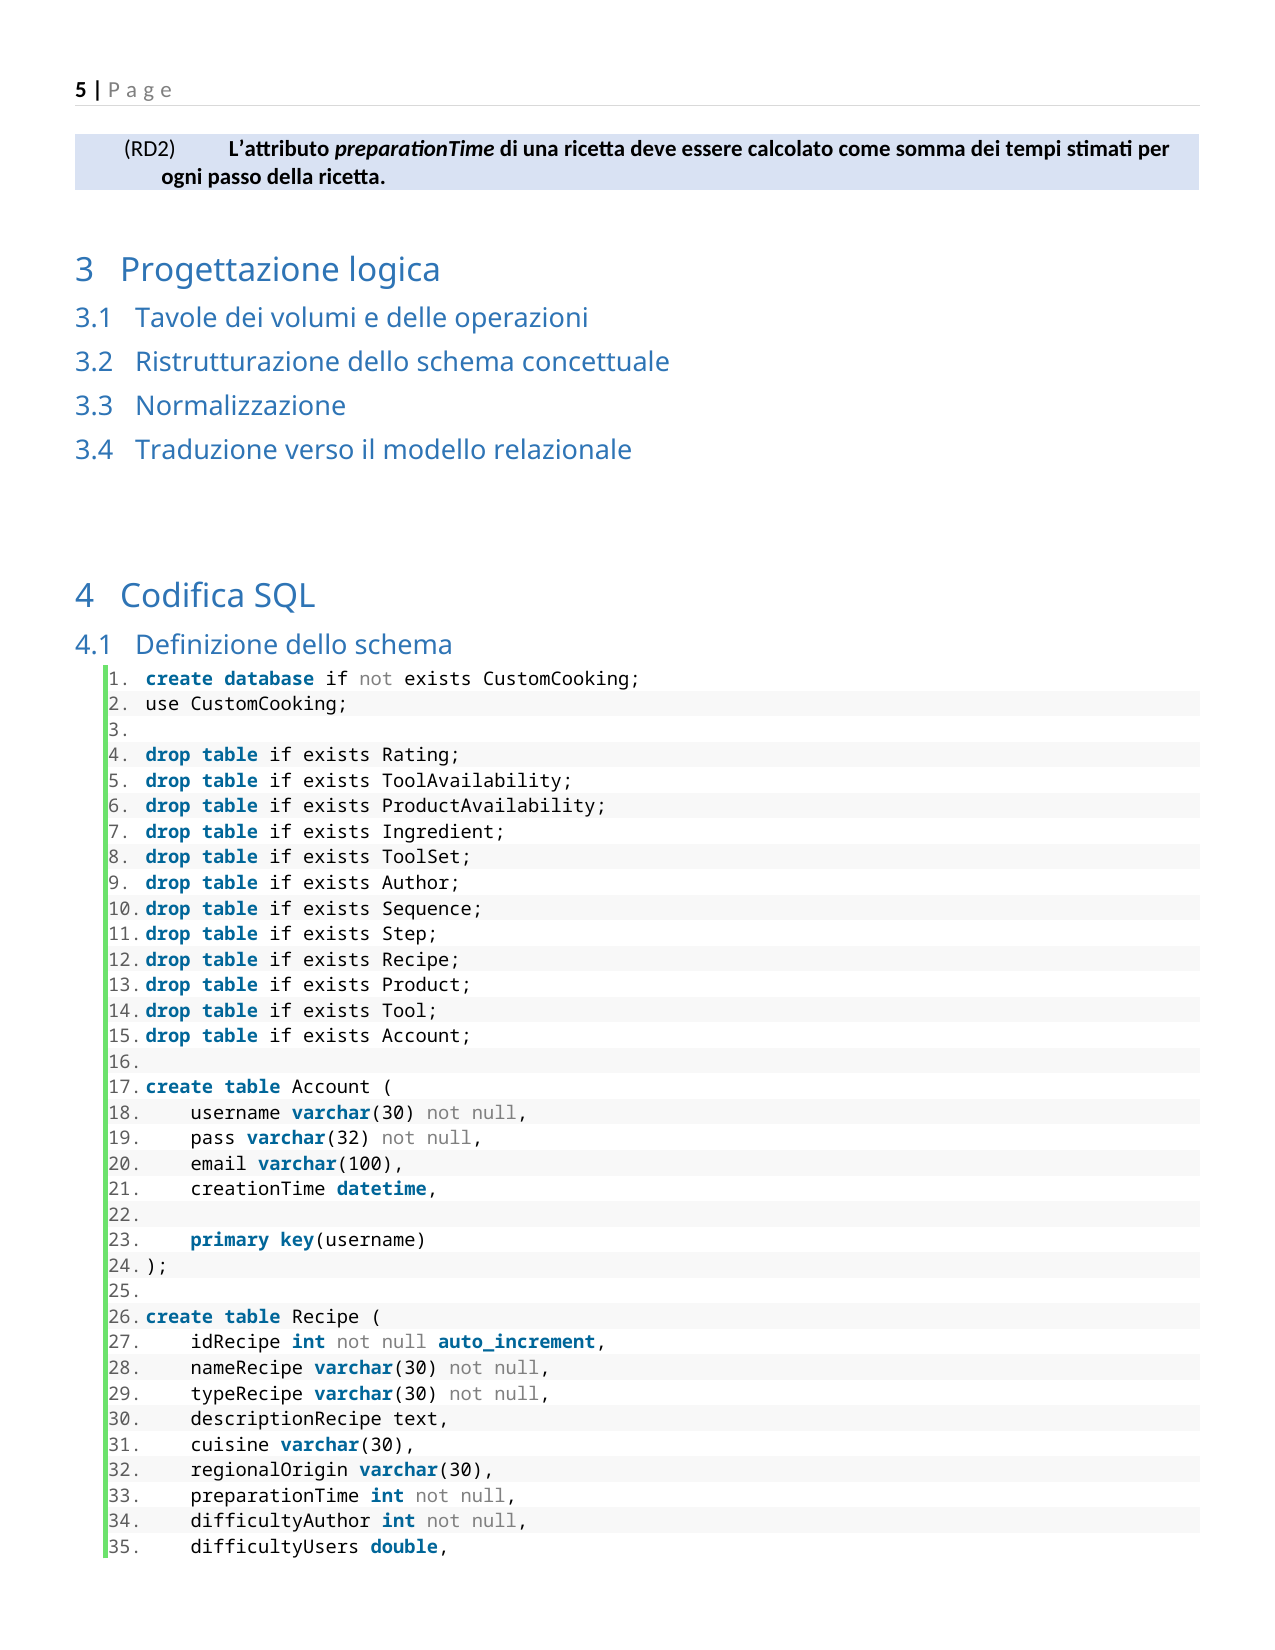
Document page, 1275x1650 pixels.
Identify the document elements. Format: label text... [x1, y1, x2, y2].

subtitle Tavole dei volumi e delle operazioni [75, 298, 1200, 335]
list preparationTime int not null, [108, 1482, 1200, 1507]
list create table Recipe ( [108, 1303, 1200, 1329]
list create table Account ( [108, 1073, 1200, 1099]
list drop table if exists Account; [108, 1022, 1200, 1048]
list create database if not exists CustomCooking; [108, 665, 1200, 691]
list difficultyUsers double, [108, 1533, 1200, 1558]
list typeRecipe varchar(30) not null, [108, 1380, 1200, 1405]
list drop table if exists Author; [108, 869, 1200, 895]
list drop table if exists ToolAvailability; [108, 767, 1200, 793]
list descriptionRecipe text, [108, 1405, 1200, 1431]
list nameRecipe varchar(30) not null, [108, 1354, 1200, 1380]
list ); [108, 1252, 1200, 1278]
list primary key(username) [108, 1227, 1200, 1252]
list drop table if exists Product; [108, 971, 1200, 997]
subtitle Ristrutturazione dello schema concettuale [75, 342, 1200, 379]
list drop table if exists Recipe; [108, 946, 1200, 971]
list drop table if exists Ingredient; [108, 818, 1200, 844]
list drop table if exists Tool; [108, 997, 1200, 1022]
list pass varchar(32) not null, [108, 1124, 1200, 1150]
list idRecipe int not null auto_increment, [108, 1329, 1200, 1354]
list username varchar(30) not null, [108, 1099, 1200, 1124]
list difficultyAuthor int not null, [108, 1507, 1200, 1533]
list drop table if exists Rating; [108, 742, 1200, 767]
subtitle Progettazione logica [75, 245, 1200, 291]
list regionalOrigin varchar(30), [108, 1456, 1200, 1482]
list drop table if exists Step; [108, 920, 1200, 946]
subtitle Normalizzazione [75, 386, 1200, 423]
subtitle Definizione dello schema [75, 625, 1200, 662]
list drop table if exists Sequence; [108, 895, 1200, 920]
list use CustomCooking; [108, 691, 1200, 716]
list drop table if exists ProductAvailability; [108, 793, 1200, 818]
list cuisine varchar(30), [108, 1431, 1200, 1456]
list email varchar(100), [108, 1150, 1200, 1176]
subtitle Codifica SQL [75, 572, 1200, 618]
subtitle Traduzione verso il modello relazionale [75, 430, 1200, 467]
list creationTime datetime, [108, 1176, 1200, 1201]
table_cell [75, 134, 1199, 190]
list drop table if exists ToolSet; [108, 844, 1200, 869]
